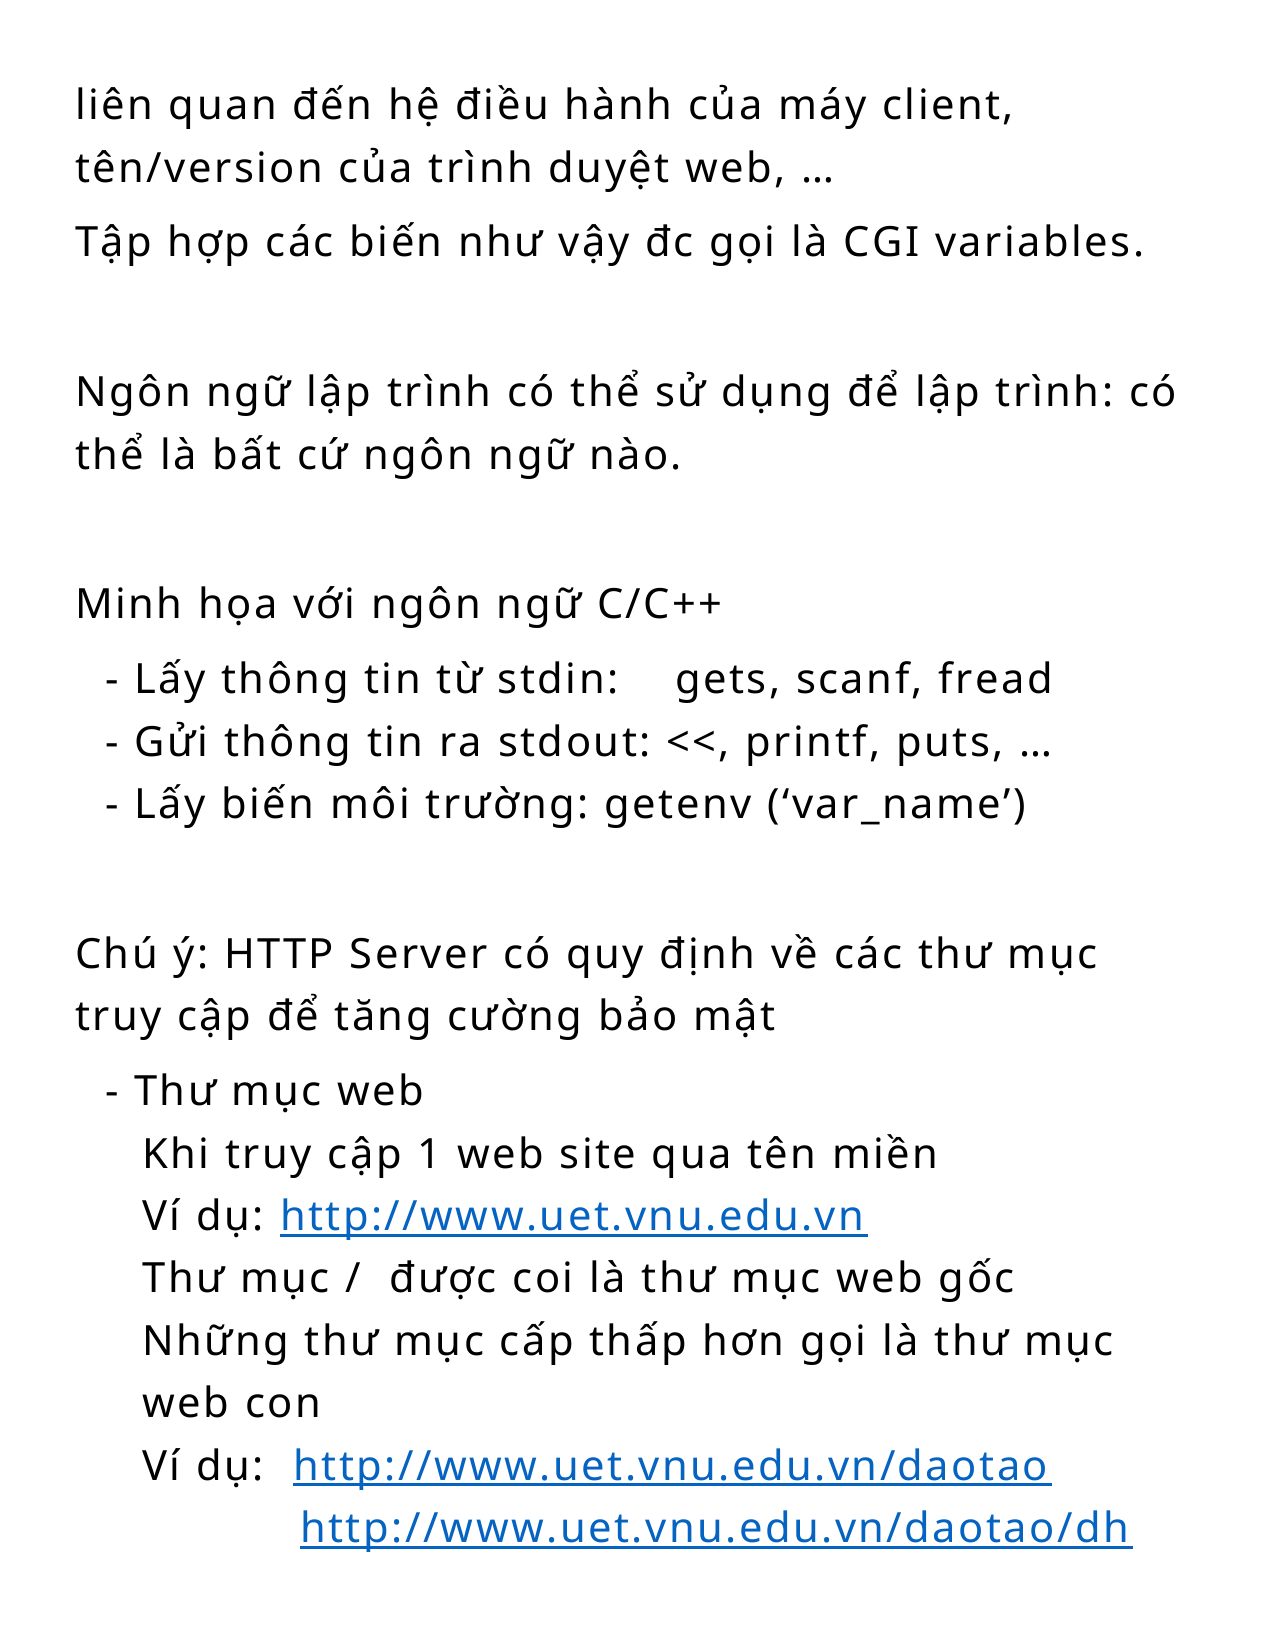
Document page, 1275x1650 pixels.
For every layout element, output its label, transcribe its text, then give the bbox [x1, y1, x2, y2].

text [75, 75, 1200, 194]
list Lấy thông tin từ stdin: gets, scanf, fread [105, 649, 1200, 706]
list Thư mục web [105, 1061, 1200, 1118]
list Ví dụ: http://www.uet.vnu.edu.vn [142, 1186, 1200, 1243]
text Tập hợp các biến như vậy đc gọi là CGI variables. [75, 212, 1200, 269]
text Ngôn ngữ lập trình có thể sử dụng để lập trình: có thể là bất cứ ngôn ngữ nào. [75, 362, 1200, 481]
list Khi truy cập 1 web site qua tên miền [142, 1123, 1200, 1180]
list Lấy biến môi trường: getenv (‘var_name’) [105, 774, 1200, 831]
list Gửi thông tin ra stdout: <<, printf, puts, … [105, 712, 1200, 768]
list Ví dụ: http://www.uet.vnu.edu.vn/daotao [142, 1435, 1200, 1492]
list Những thư mục cấp thấp hơn gọi là thư mục web con [142, 1311, 1200, 1430]
text Chú ý: HTTP Server có quy định về các thư mục truy cập để tăng cường bảo mật [75, 924, 1200, 1043]
text Minh họa với ngôn ngữ C/C++ [75, 574, 1200, 631]
list Thư mục / được coi là thư mục web gốc [142, 1248, 1200, 1305]
list http://www.uet.vnu.edu.vn/daotao/dh [142, 1498, 1200, 1554]
